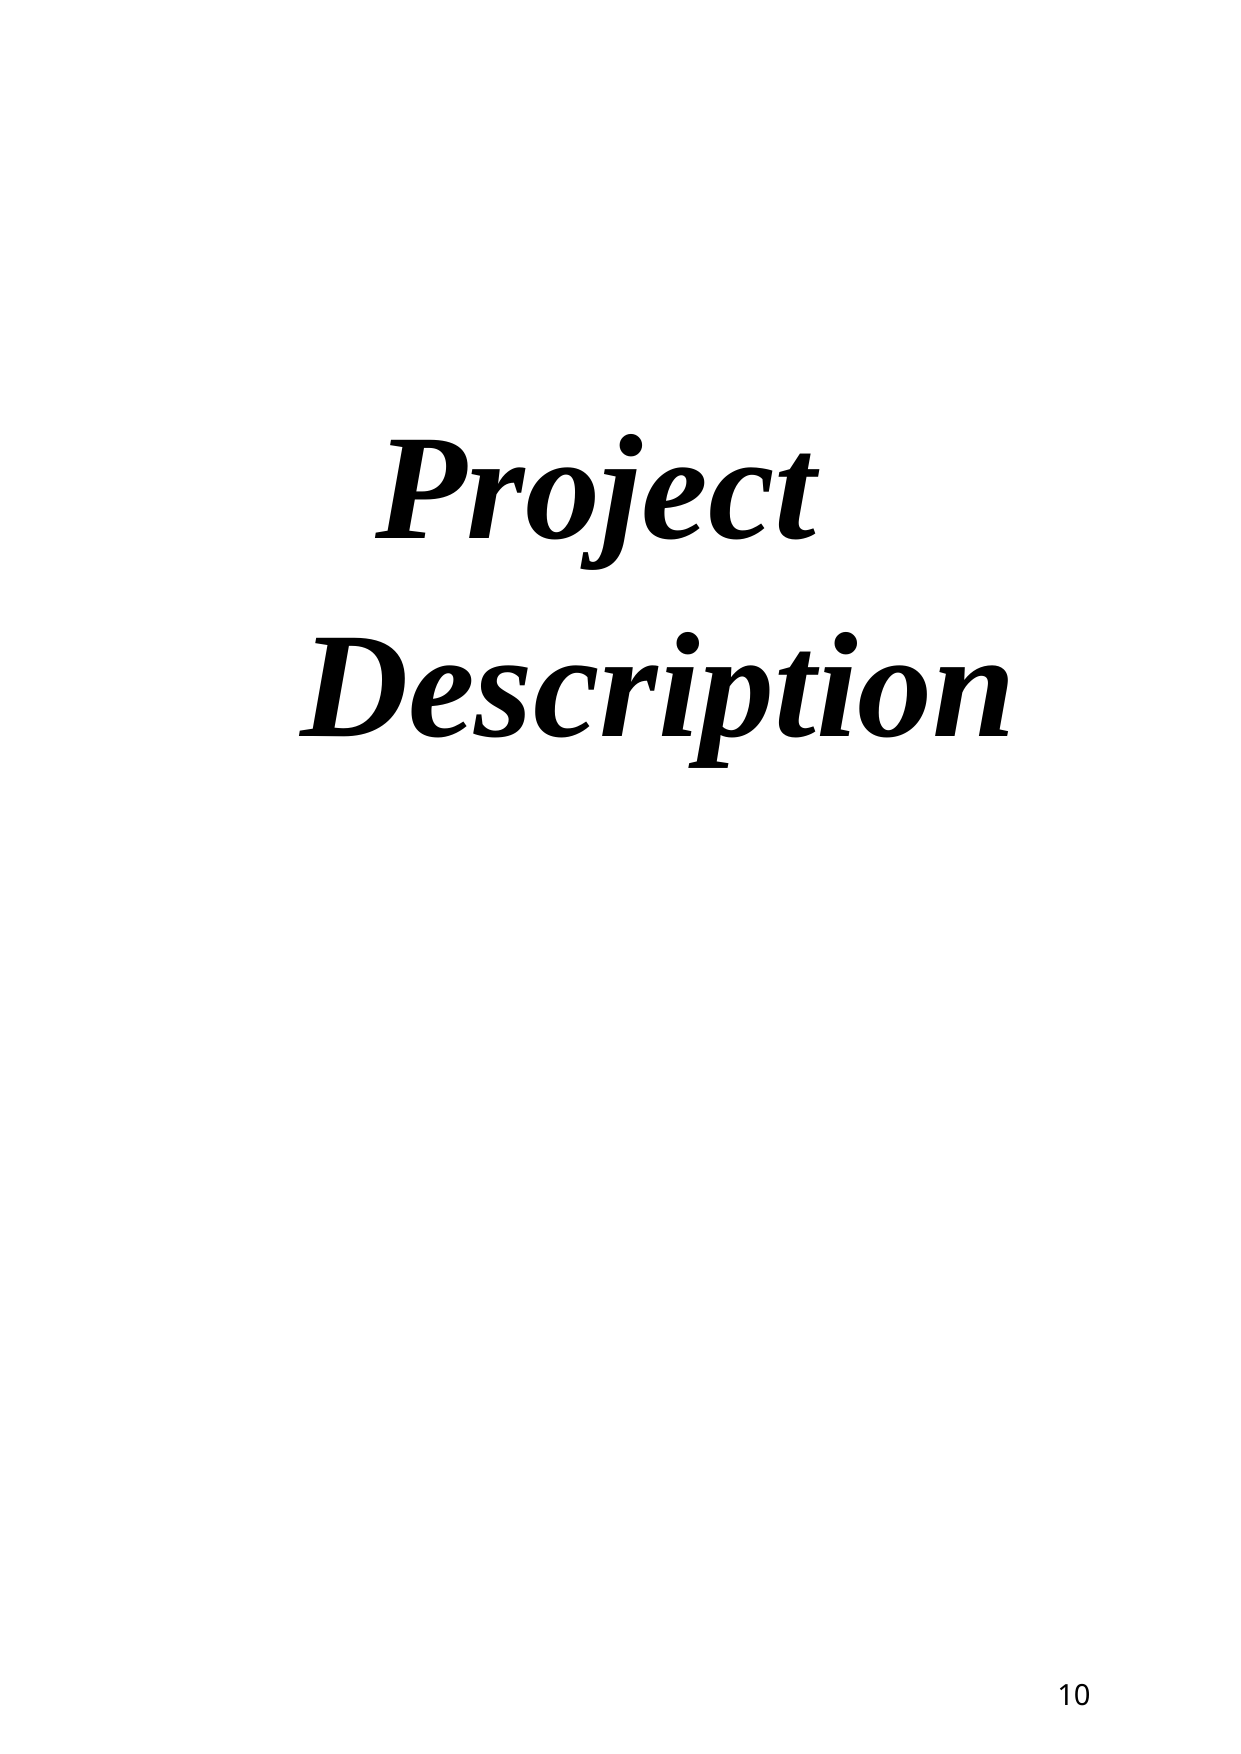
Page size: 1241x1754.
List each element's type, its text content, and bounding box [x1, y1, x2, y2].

subtitle Project Description [300, 398, 1090, 769]
